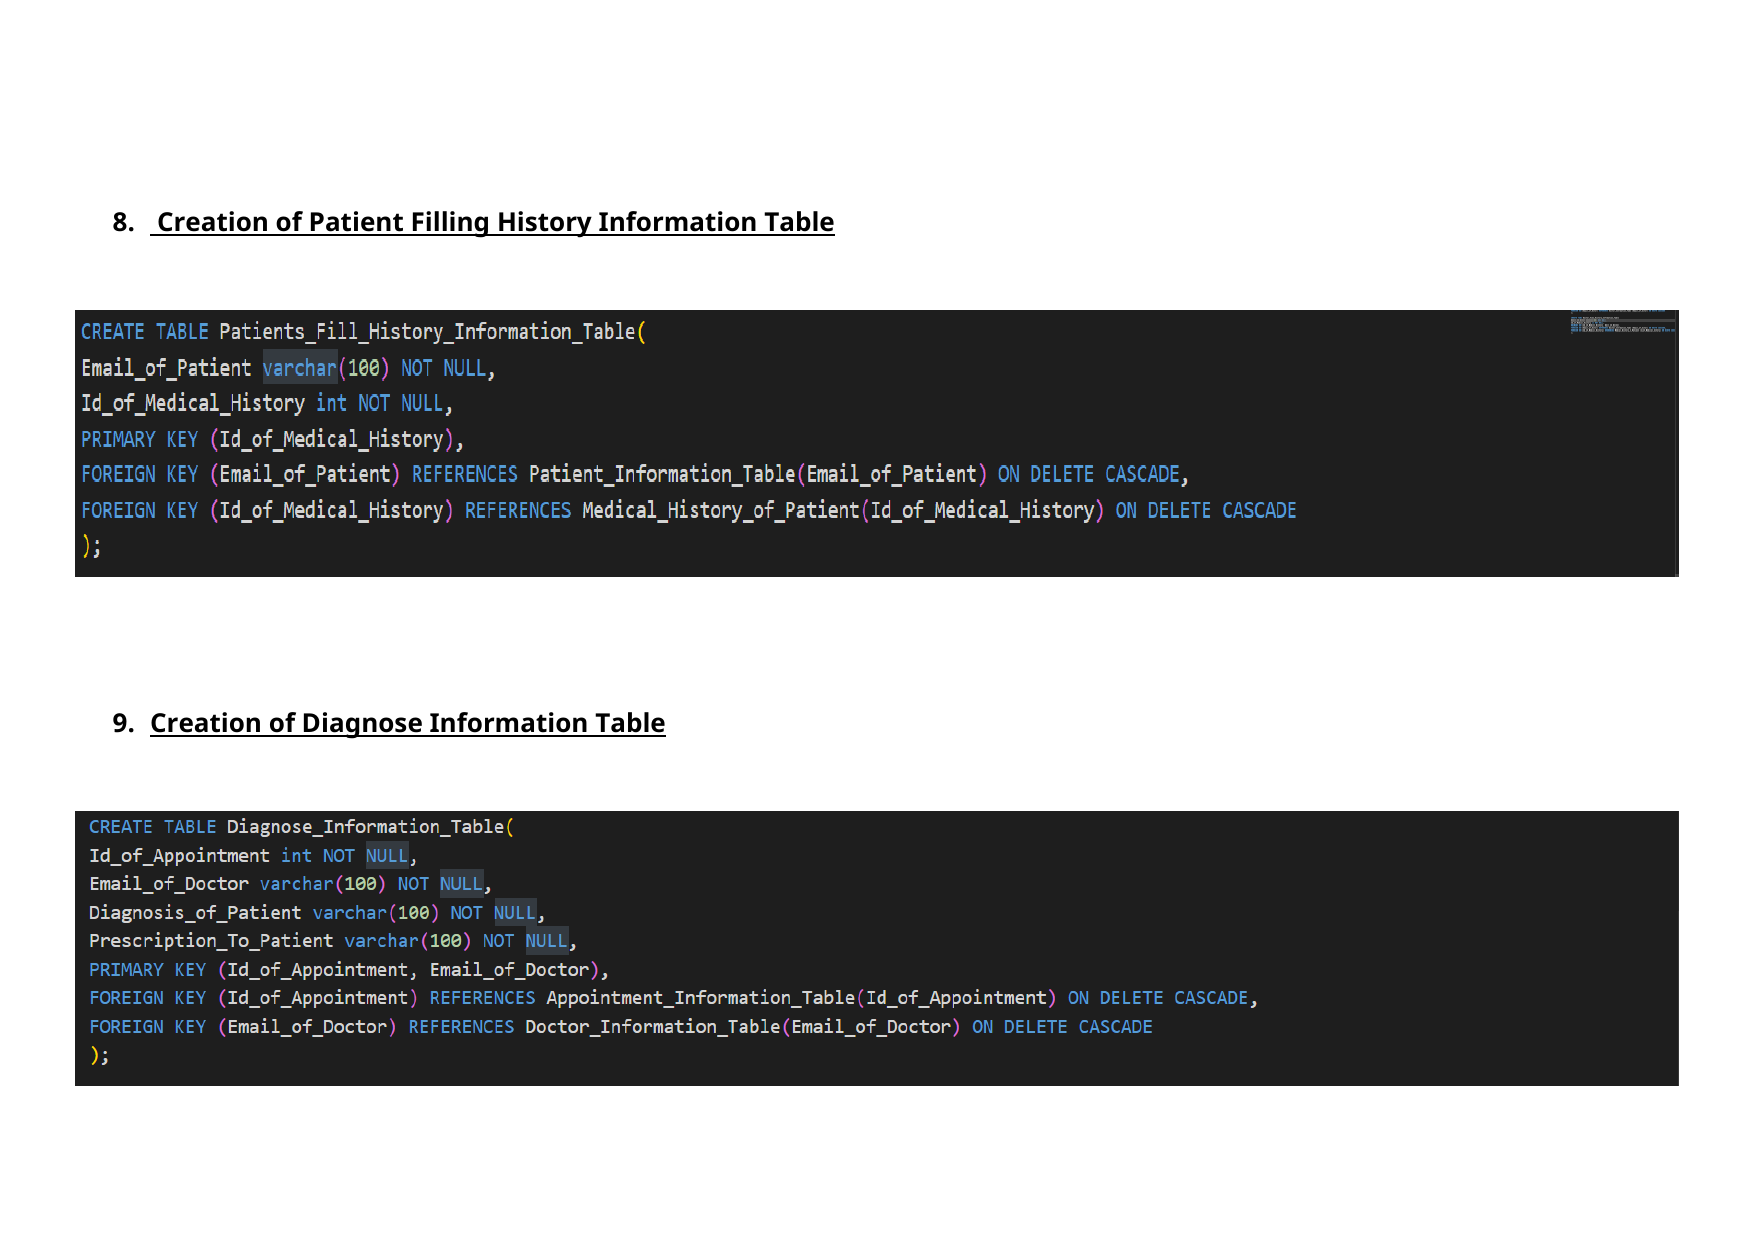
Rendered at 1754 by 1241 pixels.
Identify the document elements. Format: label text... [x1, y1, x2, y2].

list Creation of Diagnose Information Table [112, 705, 1679, 740]
picture [75, 811, 1679, 1086]
list Creation of Patient Filling History Information Table [112, 203, 1679, 239]
picture [75, 310, 1679, 577]
